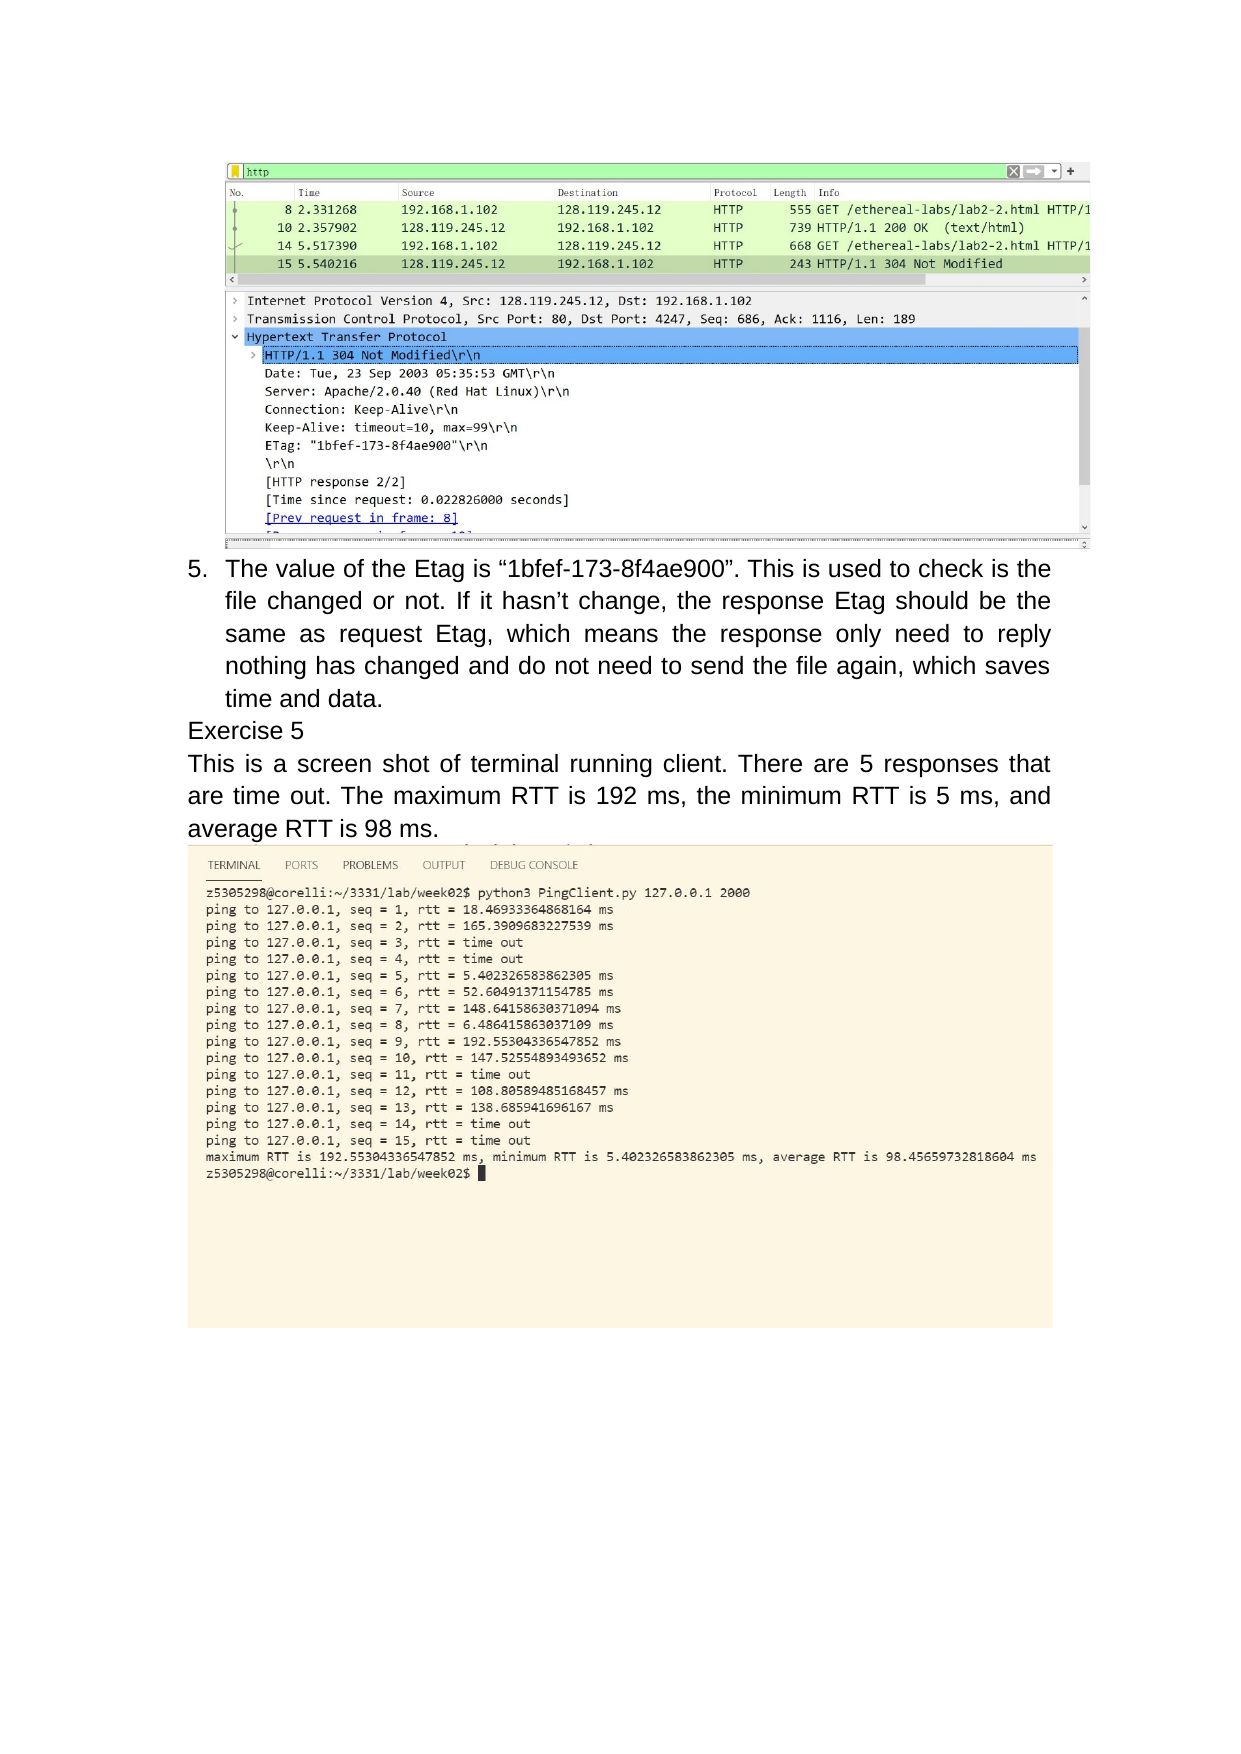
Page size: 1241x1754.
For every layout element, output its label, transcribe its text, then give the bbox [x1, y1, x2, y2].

text Exercise 5 [187, 714, 1053, 747]
text This is a screen shot of terminal running client. There are 5 responses that are time out. The maximum RTT is 192 ms, the minimum RTT is 5 ms, and average RTT is 98 ms. [187, 747, 1053, 844]
picture [187, 844, 1053, 1328]
picture [225, 162, 1091, 549]
list The value of the Etag is “1bfef-173-8f4ae900”. This is used to check is the file changed or not. If it hasn’t change, the response Etag should be the same as request Etag, which means the response only need to reply nothing has changed and do not need to send the file again, which saves time and data. [187, 552, 1053, 714]
